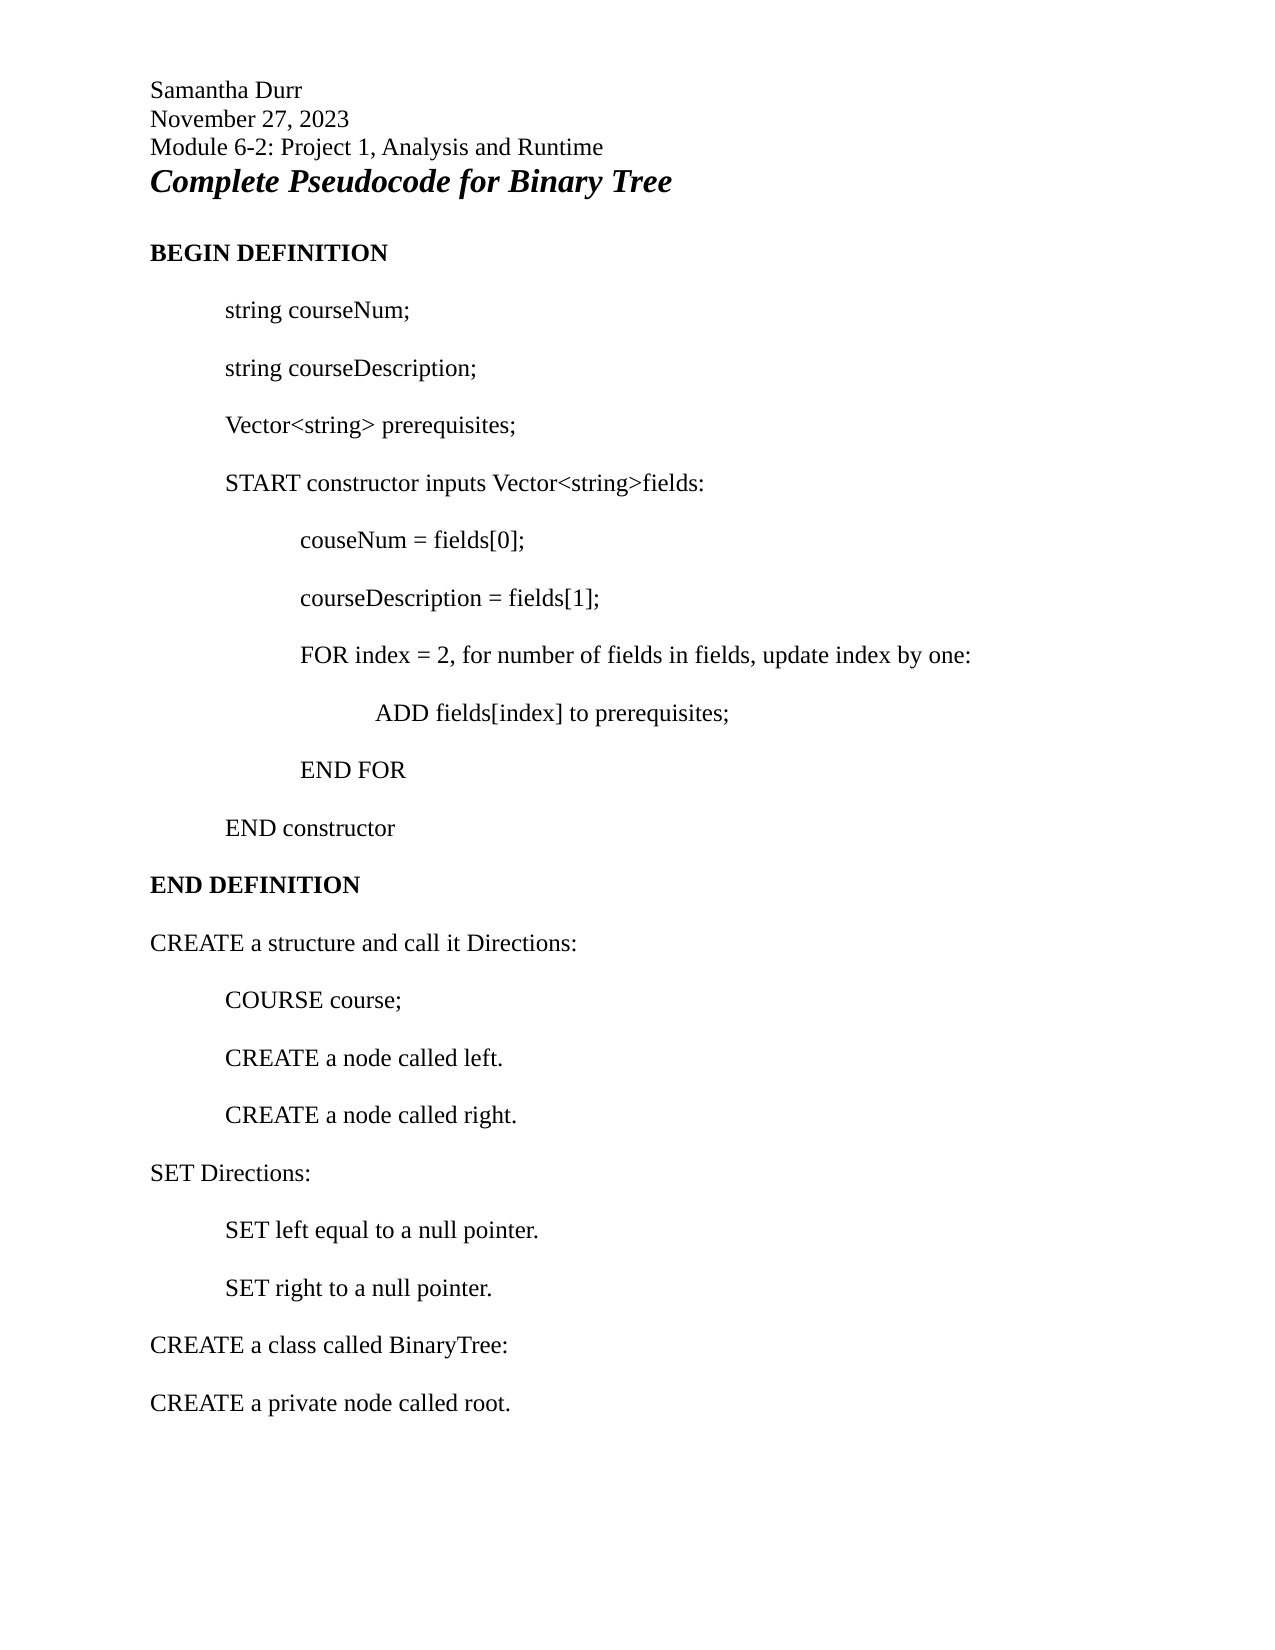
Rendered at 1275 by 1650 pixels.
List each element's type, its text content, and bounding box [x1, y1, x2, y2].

text CREATE a class called BinaryTree: [150, 1330, 1125, 1359]
text CREATE a private node called root. [150, 1388, 1125, 1417]
text courseDescription = fields[1]; [150, 583, 1125, 612]
text END constructor [150, 813, 1125, 842]
text Complete Pseudocode for Binary Tree [150, 161, 1125, 199]
text CREATE a node called left. [150, 1043, 1125, 1072]
text COURSE course; [150, 985, 1125, 1014]
text END DEFINITION [150, 870, 1125, 899]
text string courseNum; [150, 295, 1125, 324]
text ADD fields[index] to prerequisites; [150, 698, 1125, 727]
text END FOR [150, 755, 1125, 784]
text START constructor inputs Vector<string>fields: [150, 468, 1125, 497]
text FOR index = 2, for number of fields in fields, update index by one: [150, 640, 1125, 669]
text BEGIN DEFINITION [150, 238, 1125, 267]
text SET Directions: [150, 1158, 1125, 1187]
text string courseDescription; [150, 353, 1125, 382]
text SET left equal to a null pointer. [150, 1215, 1125, 1244]
text Vector<string> prerequisites; [150, 410, 1125, 439]
text CREATE a node called right. [150, 1100, 1125, 1129]
text CREATE a structure and call it Directions: [150, 928, 1125, 957]
text couseNum = fields[0]; [150, 525, 1125, 554]
text SET right to a null pointer. [150, 1273, 1125, 1302]
